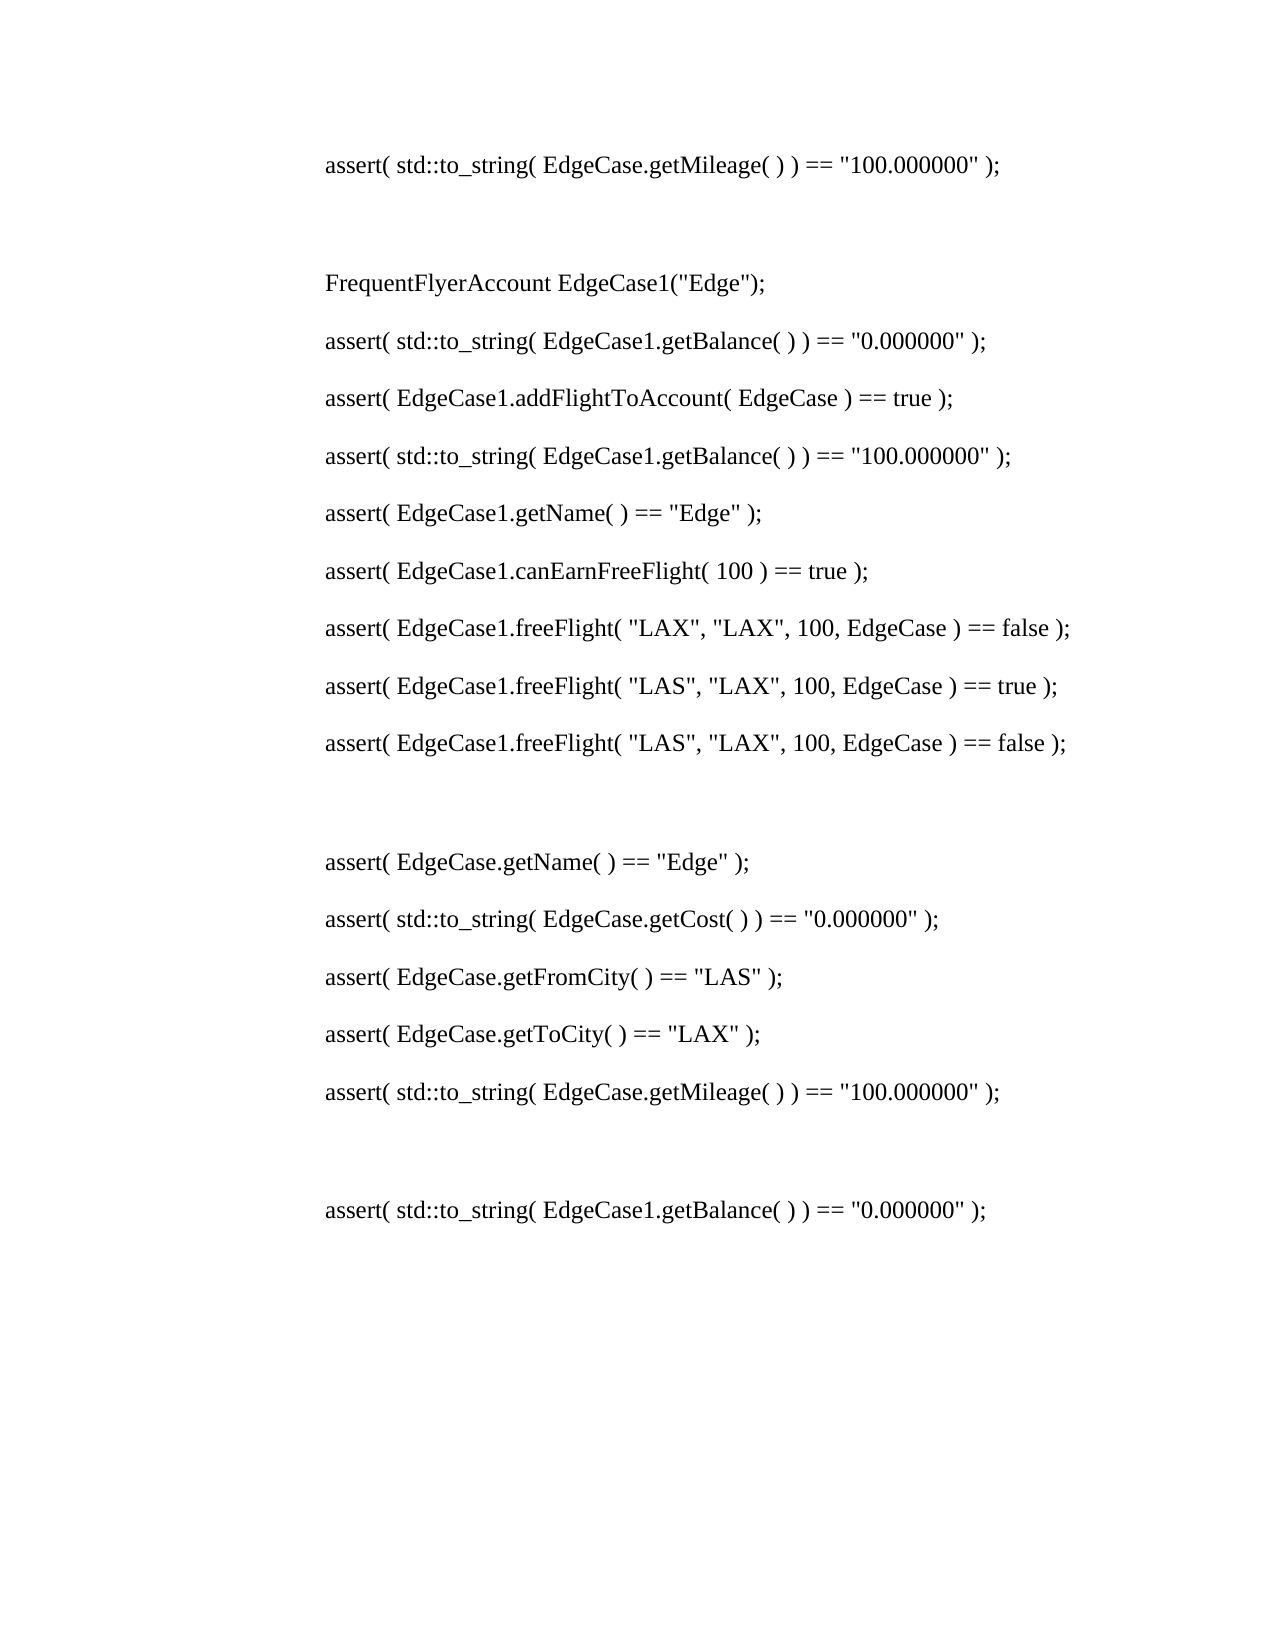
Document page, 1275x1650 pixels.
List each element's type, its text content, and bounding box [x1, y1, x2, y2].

text assert( std::to_string( EdgeCase1.getBalance( ) ) == "0.000000" ); [300, 1196, 1125, 1224]
text assert( std::to_string( EdgeCase.getMileage( ) ) == "100.000000" ); [300, 1077, 1125, 1106]
text assert( EdgeCase.getName( ) == "Edge" ); [300, 847, 1125, 876]
text assert( std::to_string( EdgeCase.getCost( ) ) == "0.000000" ); [300, 904, 1125, 933]
text assert( EdgeCase1.freeFlight( "LAS", "LAX", 100, EdgeCase ) == false ); [300, 728, 1125, 757]
text assert( std::to_string( EdgeCase1.getBalance( ) ) == "100.000000" ); [300, 441, 1125, 470]
text assert( std::to_string( EdgeCase1.getBalance( ) ) == "0.000000" ); [300, 326, 1125, 355]
text assert( EdgeCase1.addFlightToAccount( EdgeCase ) == true ); [300, 383, 1125, 412]
text assert( std::to_string( EdgeCase.getMileage( ) ) == "100.000000" ); [300, 150, 1125, 179]
text assert( EdgeCase.getToCity( ) == "LAX" ); [300, 1019, 1125, 1048]
text FrequentFlyerAccount EdgeCase1("Edge"); [300, 268, 1125, 297]
text assert( EdgeCase1.freeFlight( "LAX", "LAX", 100, EdgeCase ) == false ); [300, 613, 1125, 642]
text assert( EdgeCase.getFromCity( ) == "LAS" ); [300, 962, 1125, 991]
text assert( EdgeCase1.canEarnFreeFlight( 100 ) == true ); [300, 556, 1125, 585]
text assert( EdgeCase1.getName( ) == "Edge" ); [300, 498, 1125, 527]
text assert( EdgeCase1.freeFlight( "LAS", "LAX", 100, EdgeCase ) == true ); [300, 671, 1125, 700]
